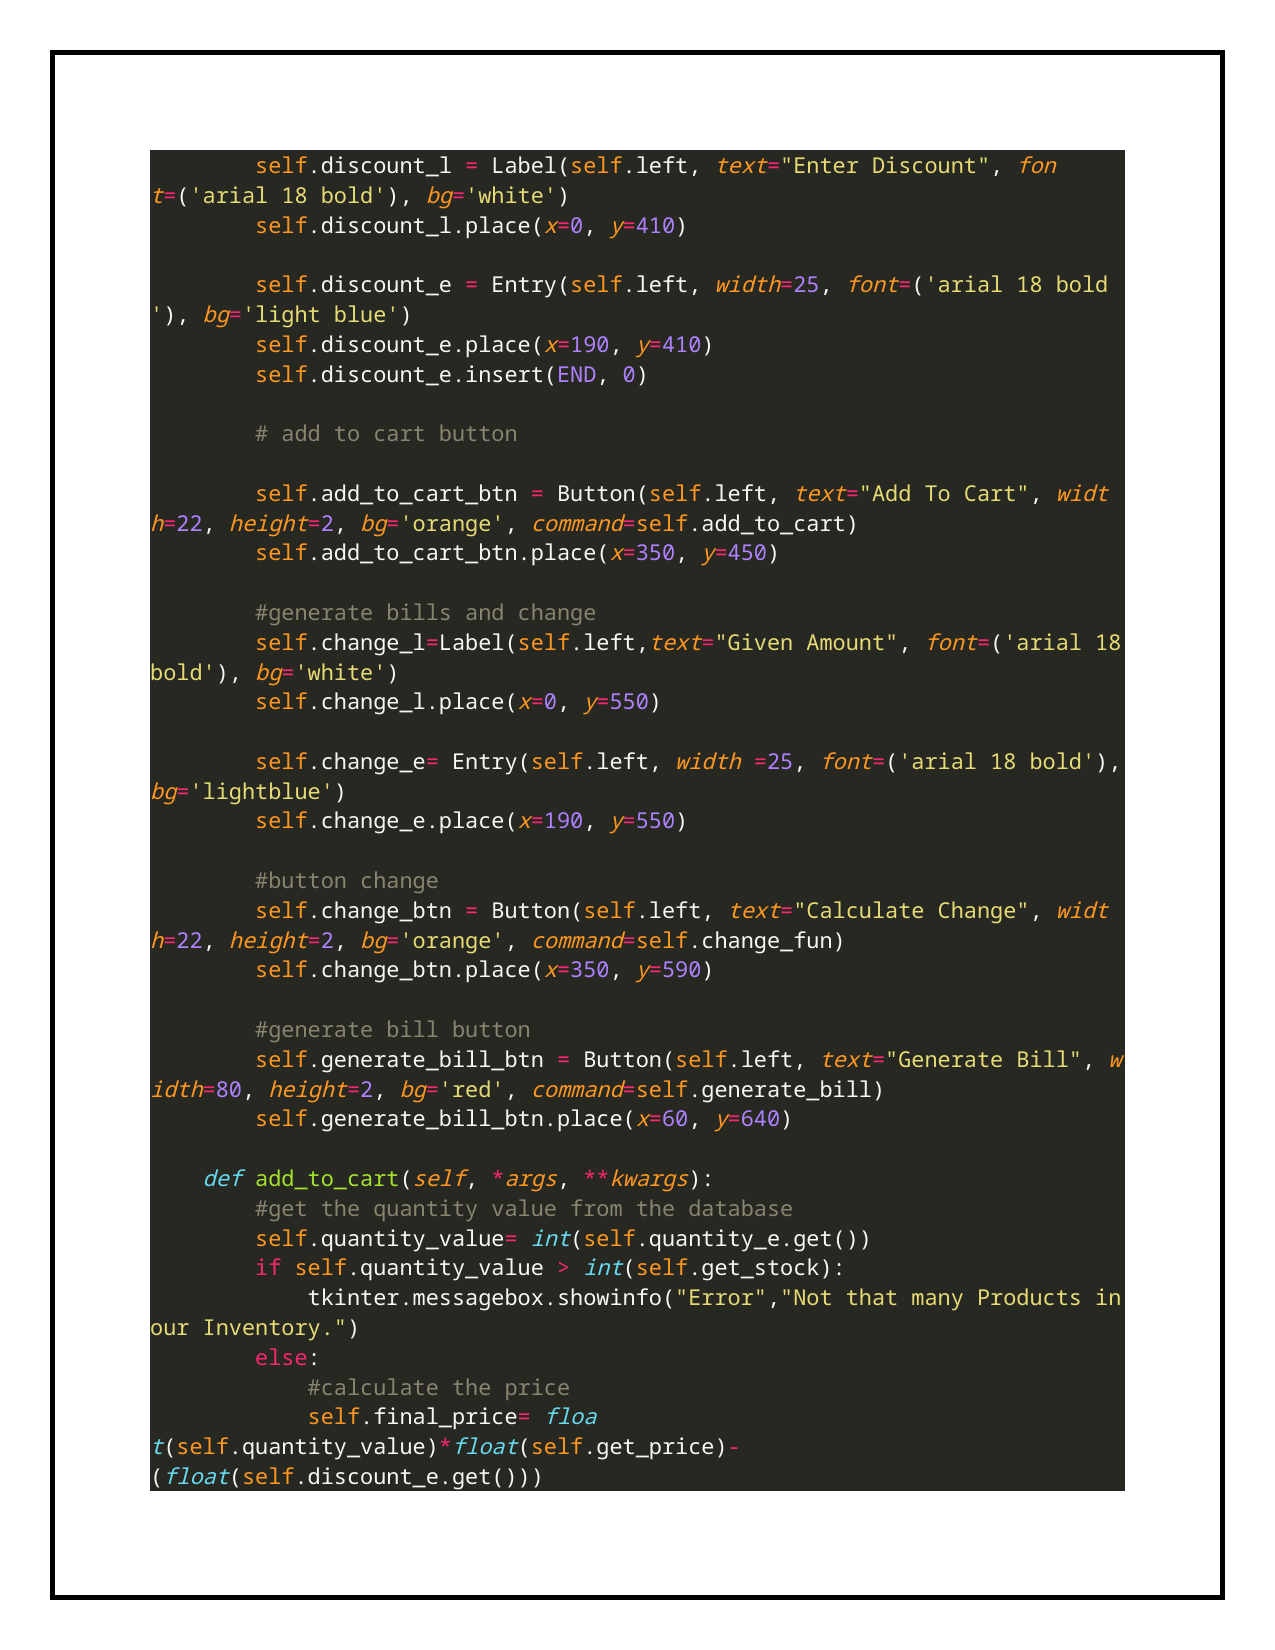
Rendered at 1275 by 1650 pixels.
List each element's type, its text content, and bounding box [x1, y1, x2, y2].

text # add to cart button [150, 418, 1125, 448]
text tkinter.messagebox.showinfo("Error","Not that many Products in our Inventory.") [150, 1282, 1125, 1342]
text self.change_e= Entry(self.left, width =25, font=('arial 18 bold'), bg='lightblue') [150, 746, 1125, 805]
text self.discount_e.place(x=190, y=410) [150, 329, 1125, 358]
text self.add_to_cart_btn = Button(self.left, text="Add To Cart", width=22, height=2, bg='orange', command=self.add_to_cart) [150, 478, 1125, 537]
text self.discount_e = Entry(self.left, width=25, font=('arial 18 bold'), bg='light blue') [150, 269, 1125, 329]
text self.final_price= float(self.quantity_value)*float(self.get_price)-(float(self.discount_e.get())) [150, 1401, 1125, 1491]
text self.change_e.place(x=190, y=550) [150, 805, 1125, 835]
text self.discount_e.insert(END, 0) [150, 358, 1125, 388]
text self.change_btn = Button(self.left, text="Calculate Change", width=22, height=2, bg='orange', command=self.change_fun) [150, 895, 1125, 954]
text #get the quantity value from the database [150, 1193, 1125, 1222]
text self.change_l=Label(self.left,text="Given Amount", font=('arial 18 bold'), bg='white') [150, 627, 1125, 686]
text self.change_btn.place(x=350, y=590) [150, 954, 1125, 984]
text self.generate_bill_btn.place(x=60, y=640) [150, 1103, 1125, 1133]
text self.discount_l.place(x=0, y=410) [150, 209, 1125, 239]
text if self.quantity_value > int(self.get_stock): [150, 1252, 1125, 1282]
text self.add_to_cart_btn.place(x=350, y=450) [150, 537, 1125, 567]
text self.discount_l = Label(self.left, text="Enter Discount", font=('arial 18 bold'), bg='white') [150, 150, 1125, 209]
text def add_to_cart(self, *args, **kwargs): [150, 1163, 1125, 1193]
text #generate bills and change [150, 597, 1125, 627]
text self.change_l.place(x=0, y=550) [150, 686, 1125, 716]
text else: [150, 1342, 1125, 1371]
text self.generate_bill_btn = Button(self.left, text="Generate Bill", width=80, height=2, bg='red', command=self.generate_bill) [150, 1044, 1125, 1103]
text #calculate the price [150, 1371, 1125, 1401]
text #button change [150, 865, 1125, 895]
text #generate bill button [150, 1014, 1125, 1044]
text self.quantity_value= int(self.quantity_e.get()) [150, 1222, 1125, 1252]
